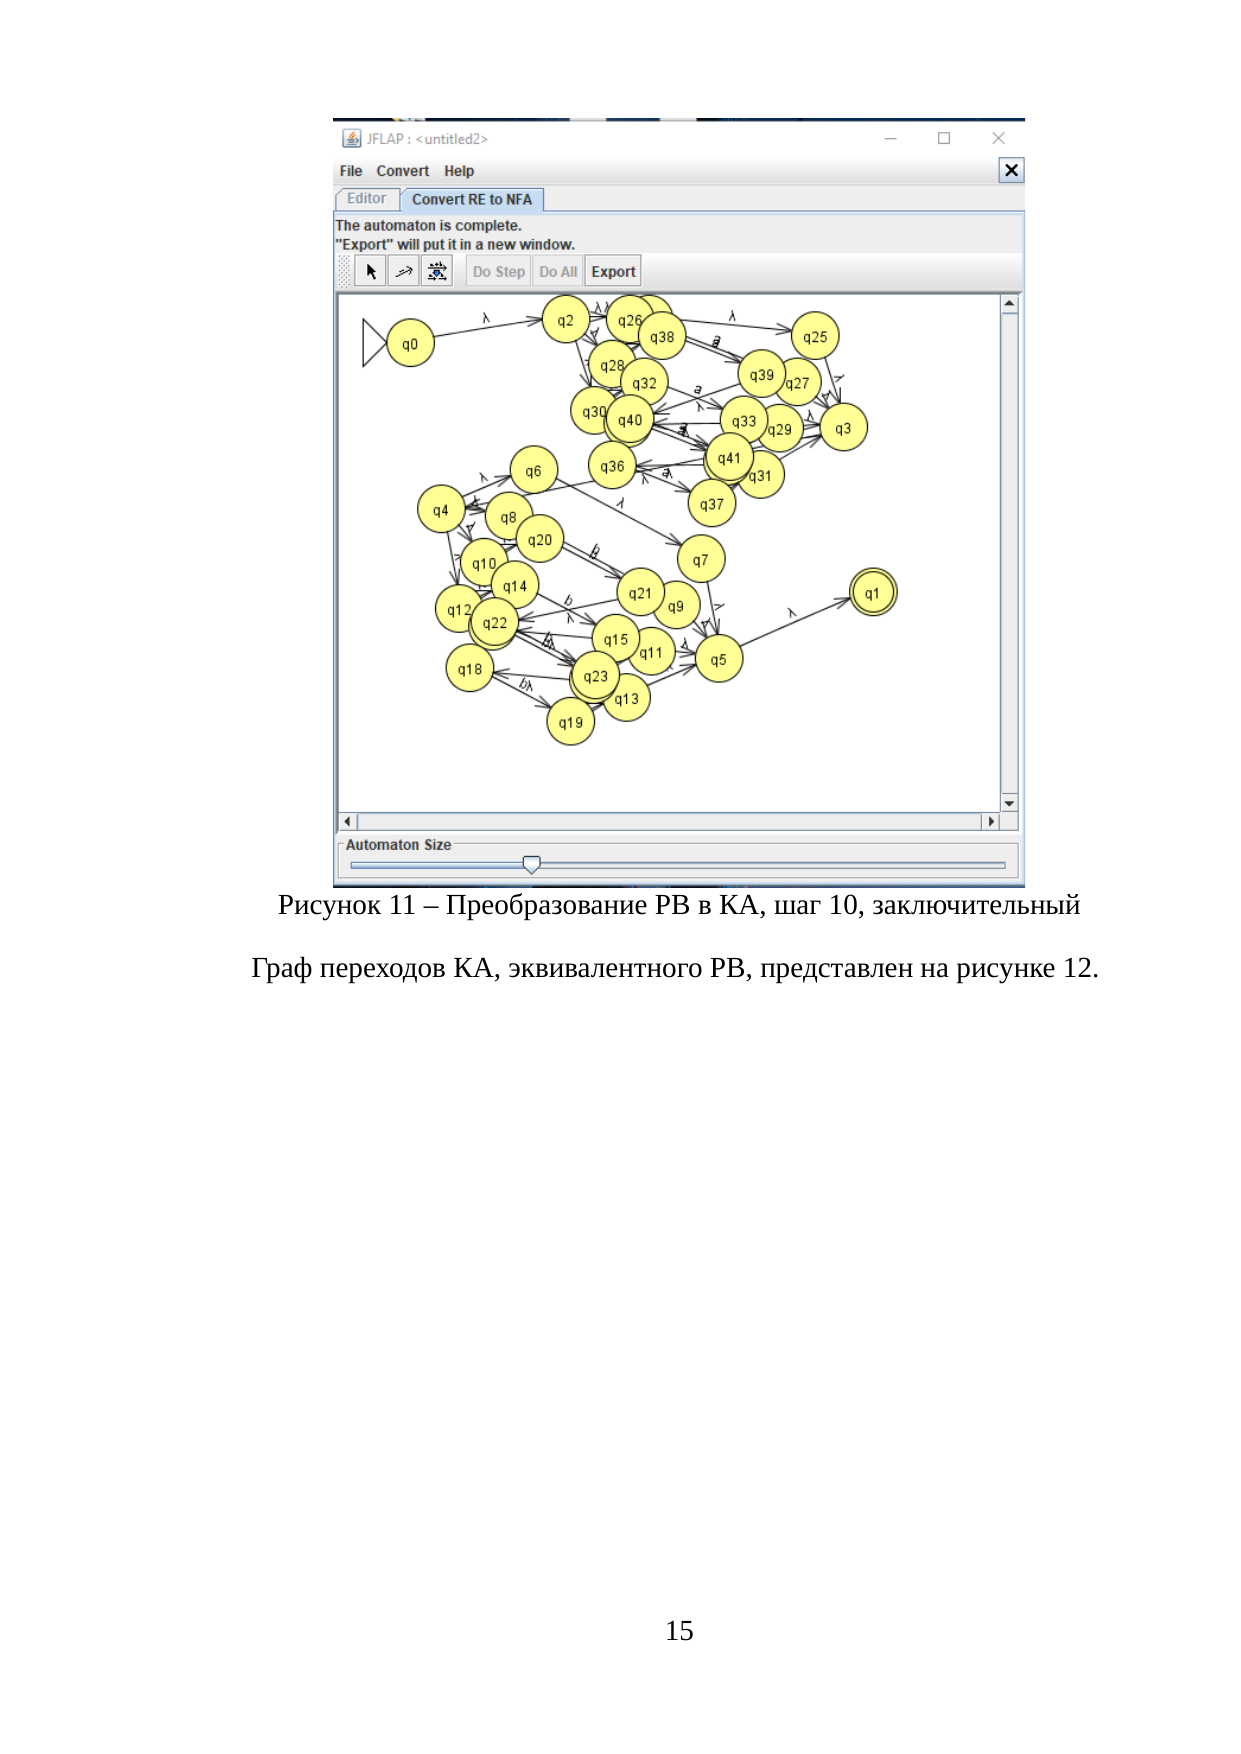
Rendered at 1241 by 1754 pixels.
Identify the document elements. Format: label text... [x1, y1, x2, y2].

picture [333, 118, 1026, 888]
text Граф переходов КА, эквивалентного РВ, представлен на рисунке 12. [177, 950, 1181, 983]
